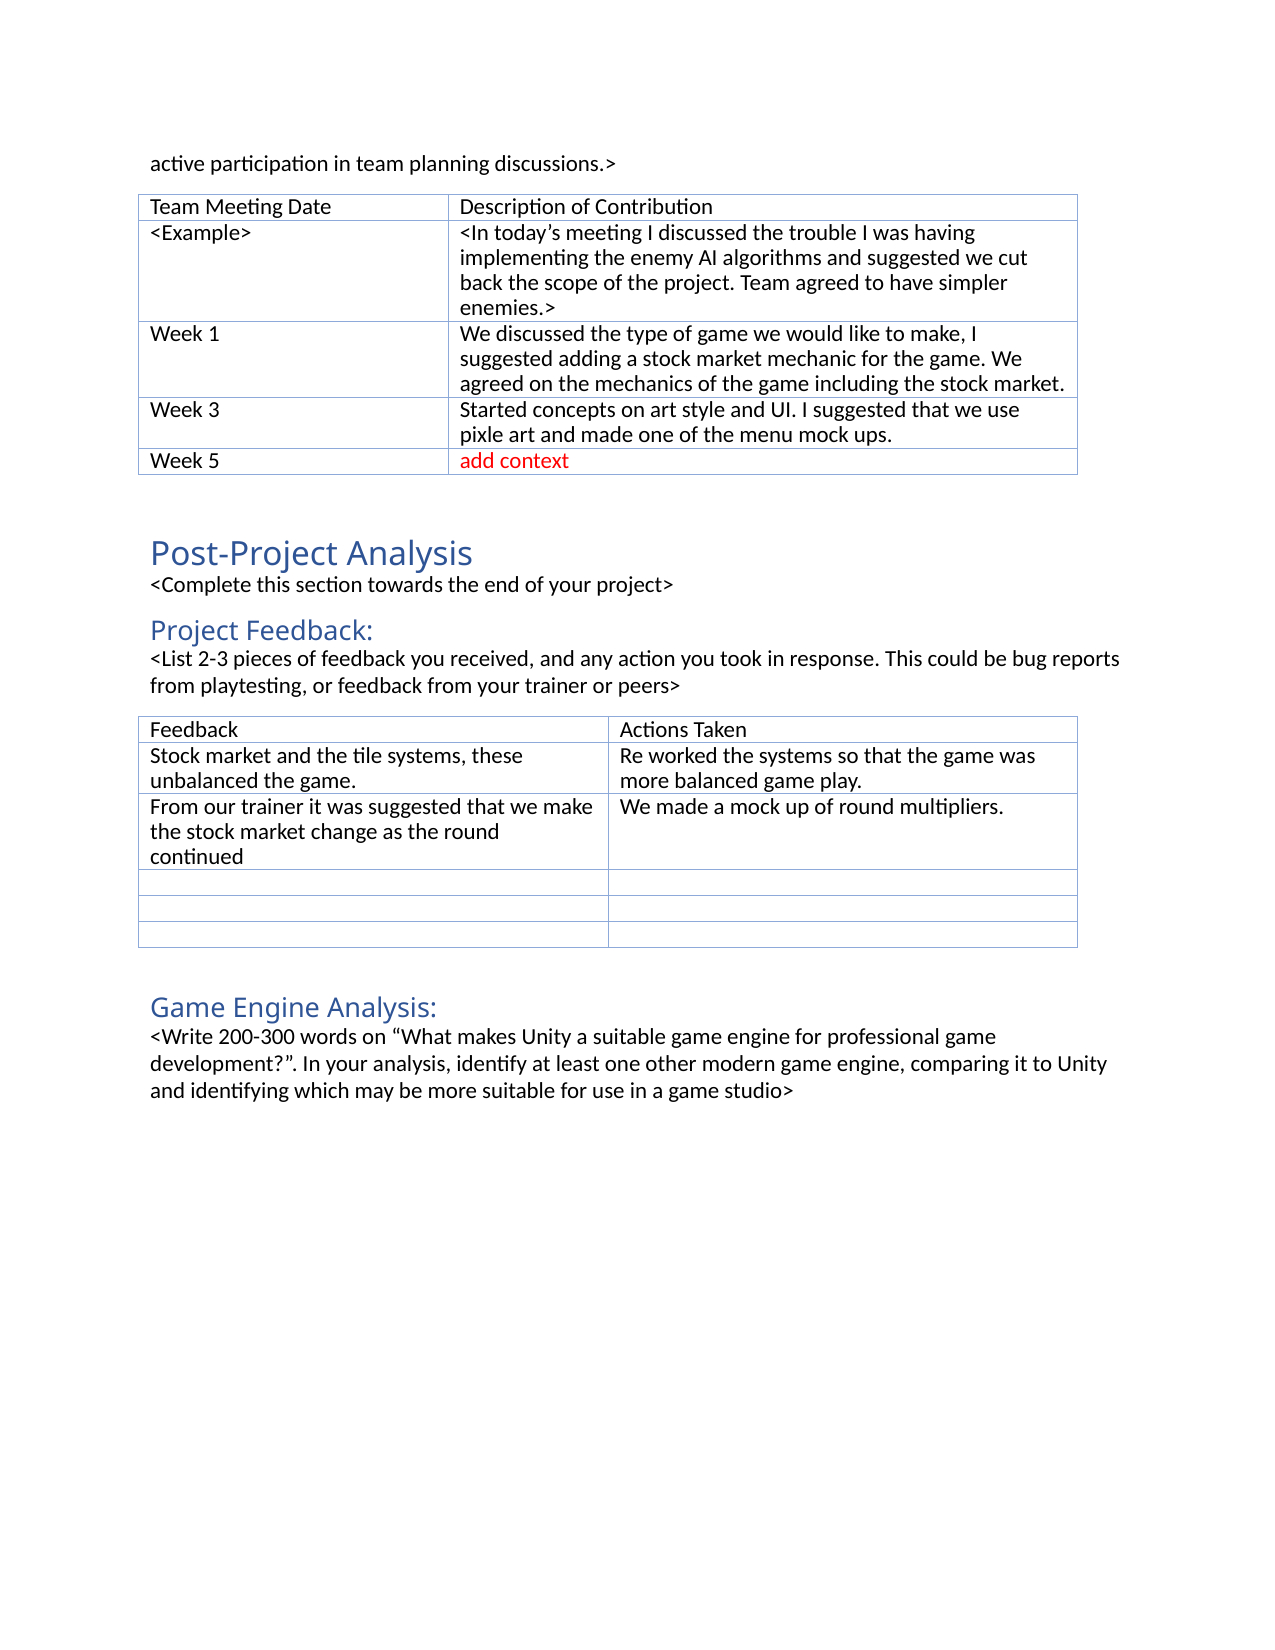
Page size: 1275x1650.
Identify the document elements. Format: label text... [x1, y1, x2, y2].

table_cell [609, 870, 1077, 895]
text <List 2-3 pieces of feedback you received, and any action you took in response. This could be bug reports from playtesting, or feedback from your trainer or peers> [150, 645, 1125, 699]
table_cell [139, 896, 608, 921]
table_cell Re worked the systems so that the game was more balanced game play. [609, 743, 1077, 793]
table_cell Week 5 [139, 449, 448, 474]
table_header Feedback [139, 717, 608, 742]
table_cell [609, 922, 1077, 947]
table_cell Week 3 [139, 398, 448, 448]
table_cell Week 1 [139, 322, 448, 397]
text Game Engine Analysis: [150, 996, 1125, 1023]
table_cell [609, 896, 1077, 921]
table_cell We made a mock up of round multipliers. [609, 794, 1077, 869]
text <Write 200-300 words on “What makes Unity a suitable game engine for professional game development?”. In your analysis, identify at least one other modern game engine, comparing it to Unity and identifying which may be more suitable for use in a game studio> [150, 1023, 1125, 1104]
table_cell <In today’s meeting I discussed the trouble I was having implementing the enemy AI algorithms and suggested we cut back the scope of the project. Team agreed to have simpler enemies.> [449, 221, 1077, 321]
table_cell add context [449, 449, 1077, 474]
table_cell [139, 870, 608, 895]
table_cell From our trainer it was suggested that we make the stock market change as the round continued [139, 794, 608, 869]
table_cell Started concepts on art style and UI. I suggested that we use pixle art and made one of the menu mock ups. [449, 398, 1077, 448]
table_header Description of Contribution [449, 195, 1077, 220]
table_header Team Meeting Date [139, 195, 448, 220]
table_cell <Example> [139, 221, 448, 321]
table_cell [139, 922, 608, 947]
table_cell Stock market and the tile systems, these unbalanced the game. [139, 743, 608, 793]
text <Complete this section towards the end of your project> [150, 571, 1125, 597]
table_cell We discussed the type of game we would like to make, I suggested adding a stock market mechanic for the game. We agreed on the mechanics of the game including the stock market. [449, 322, 1077, 397]
text Post-Project Analysis [150, 543, 1125, 571]
table_header Actions Taken [609, 717, 1077, 742]
text Project Feedback: [150, 618, 1125, 645]
